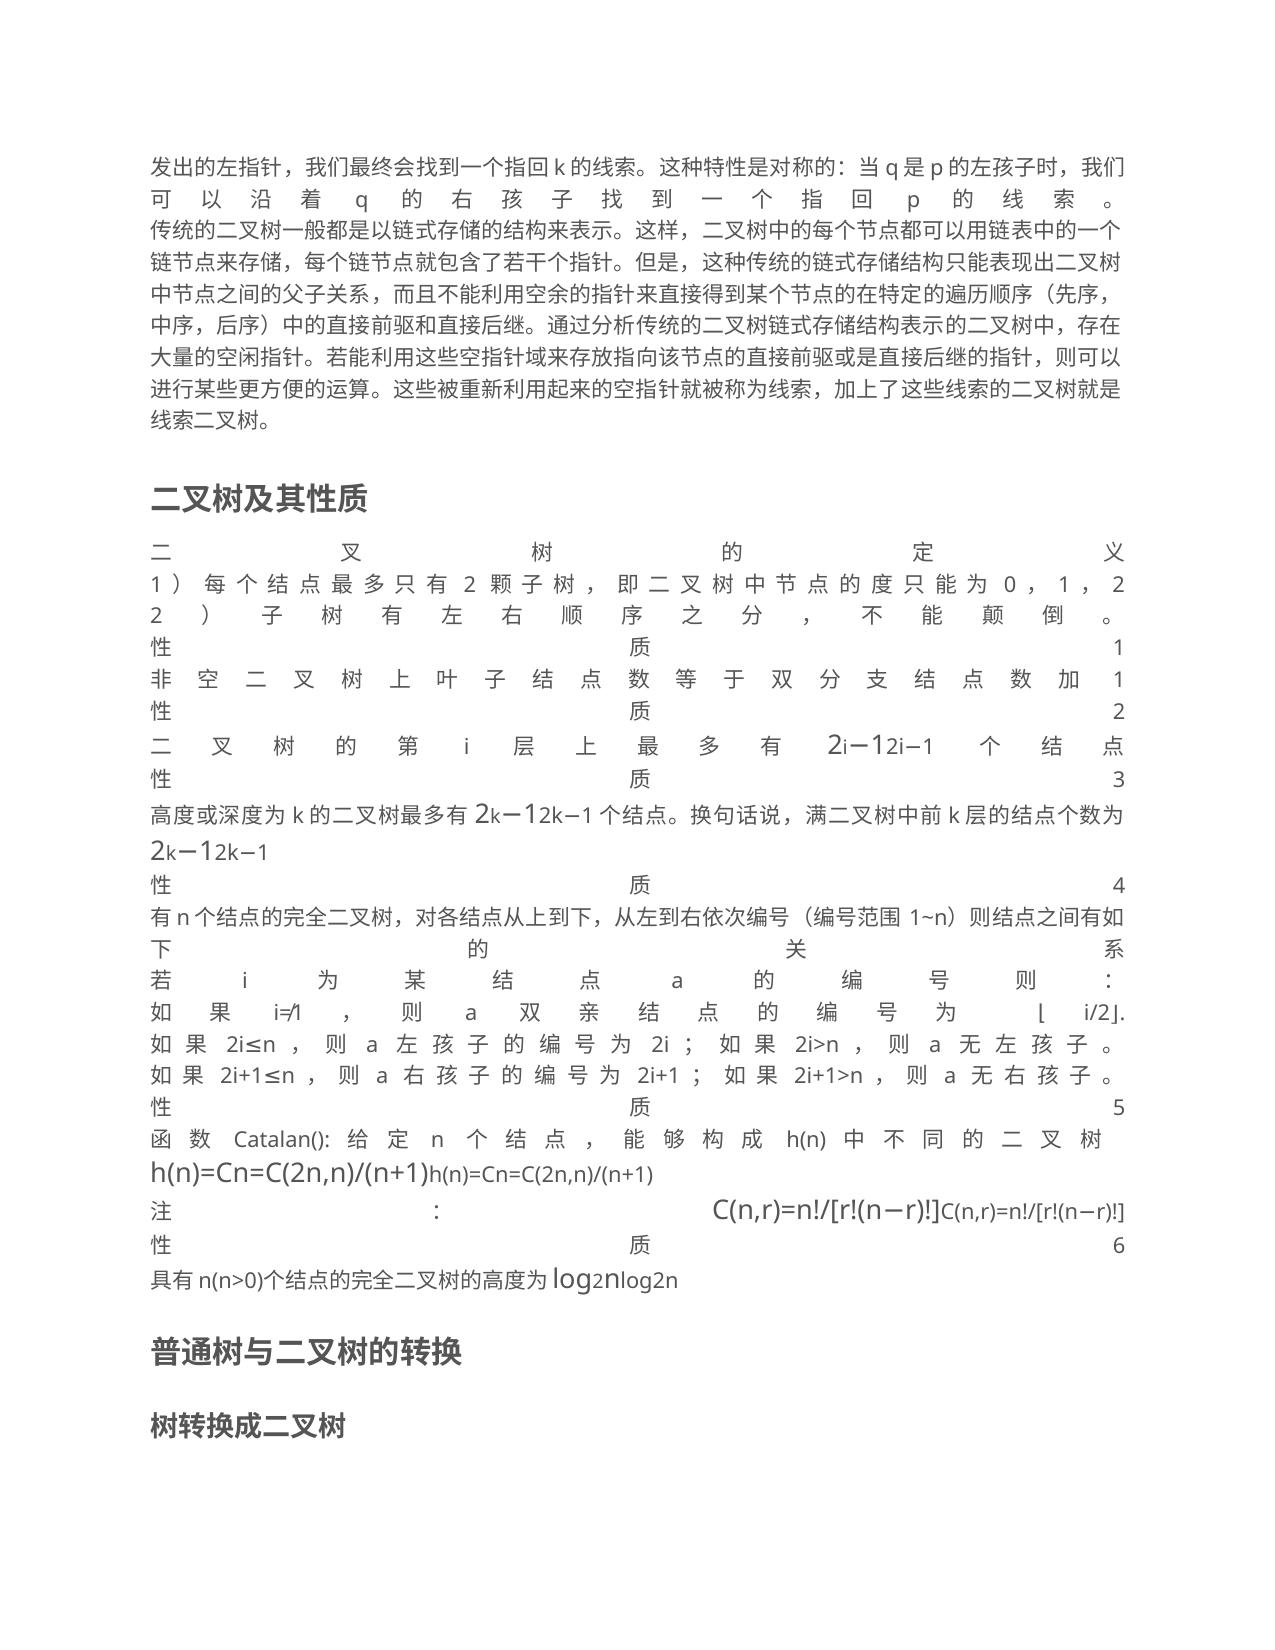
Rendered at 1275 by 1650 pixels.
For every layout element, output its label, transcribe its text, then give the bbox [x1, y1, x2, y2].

text 二叉树的定义 1）每个结点最多只有2颗子树，即二叉树中节点的度只能为0，1，2 2）子树有左右顺序之分，不能颠倒。 性质1 非空二叉树上叶子结点数等于双分支结点数加1 性质2 二叉树的第i层上最多有2i−12i−1个结点 性质3 高度或深度为k的二叉树最多有2k−12k−1个结点。换句话说，满二叉树中前k层的结点个数为2k−12k−1 性质4 有n个结点的完全二叉树，对各结点从上到下，从左到右依次编号（编号范围1~n）则结点之间有如下的关系 若i为某结点a的编号则： 如果i≠1，则a双亲结点的编号为 ⌊i/2⌋. 如果2i≤n，则a左孩子的编号为2i；如果2i>n，则a无左孩子。 如果2i+1≤n，则a右孩子的编号为2i+1；如果2i+1>n，则a无右孩子。 性质5 函数Catalan():给定n个结点，能够构成h(n)中不同的二叉树 h(n)=Cn=C(2n,n)/(n+1)h(n)=Cn=C(2n,n)/(n+1) 注：C(n,r)=n!/[r!(n−r)!]C(n,r)=n!/[r!(n−r)!] 性质6 具有n(n>0)个结点的完全二叉树的高度为log2nlog2n [150, 535, 1125, 1296]
text 普通树与二叉树的转换 [150, 1327, 1125, 1373]
text 二叉树及其性质 [150, 474, 1125, 519]
text 树转换成二叉树 [150, 1404, 1125, 1445]
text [150, 150, 1125, 435]
